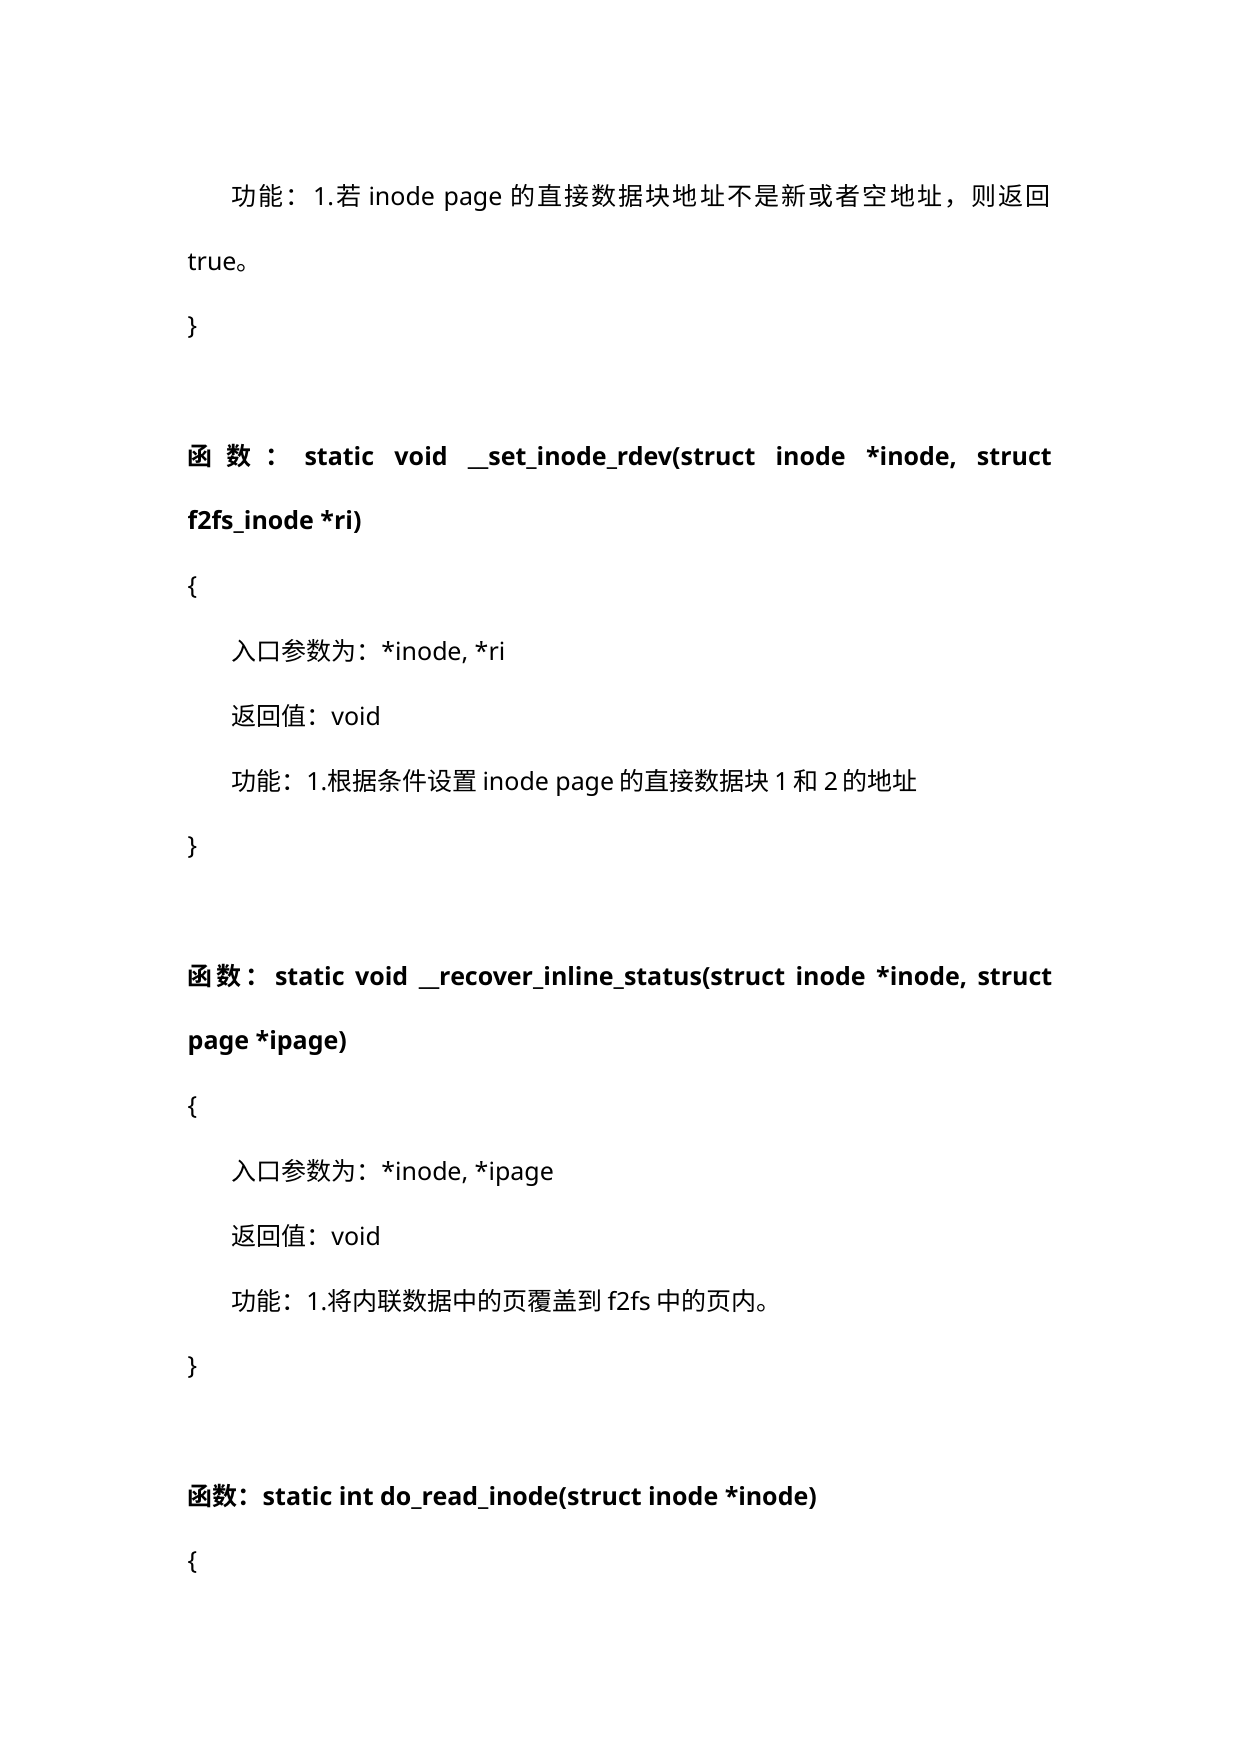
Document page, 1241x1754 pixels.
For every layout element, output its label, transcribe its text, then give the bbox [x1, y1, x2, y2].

text 返回值：void [187, 1202, 1053, 1267]
text } [187, 292, 1053, 357]
text 功能：1.将内联数据中的页覆盖到f2fs中的页内。 [187, 1267, 1053, 1332]
text 函数：static int do_read_inode(struct inode *inode) [187, 1462, 1053, 1527]
text 功能：1.若inode page的直接数据块地址不是新或者空地址，则返回true。 [187, 162, 1053, 292]
text 函数：static void __recover_inline_status(struct inode *inode, struct page *ipage) [187, 942, 1053, 1072]
text 入口参数为：*inode, *ri [187, 617, 1053, 682]
text { [187, 552, 1053, 617]
text { [187, 1072, 1053, 1137]
text 返回值：void [187, 682, 1053, 747]
text 函数：static void __set_inode_rdev(struct inode *inode, struct f2fs_inode *ri) [187, 422, 1053, 552]
text 入口参数为：*inode, *ipage [187, 1137, 1053, 1202]
text } [187, 812, 1053, 877]
text } [187, 1332, 1053, 1397]
text { [187, 1527, 1053, 1592]
text 功能：1.根据条件设置inode page的直接数据块1和2的地址 [187, 747, 1053, 812]
